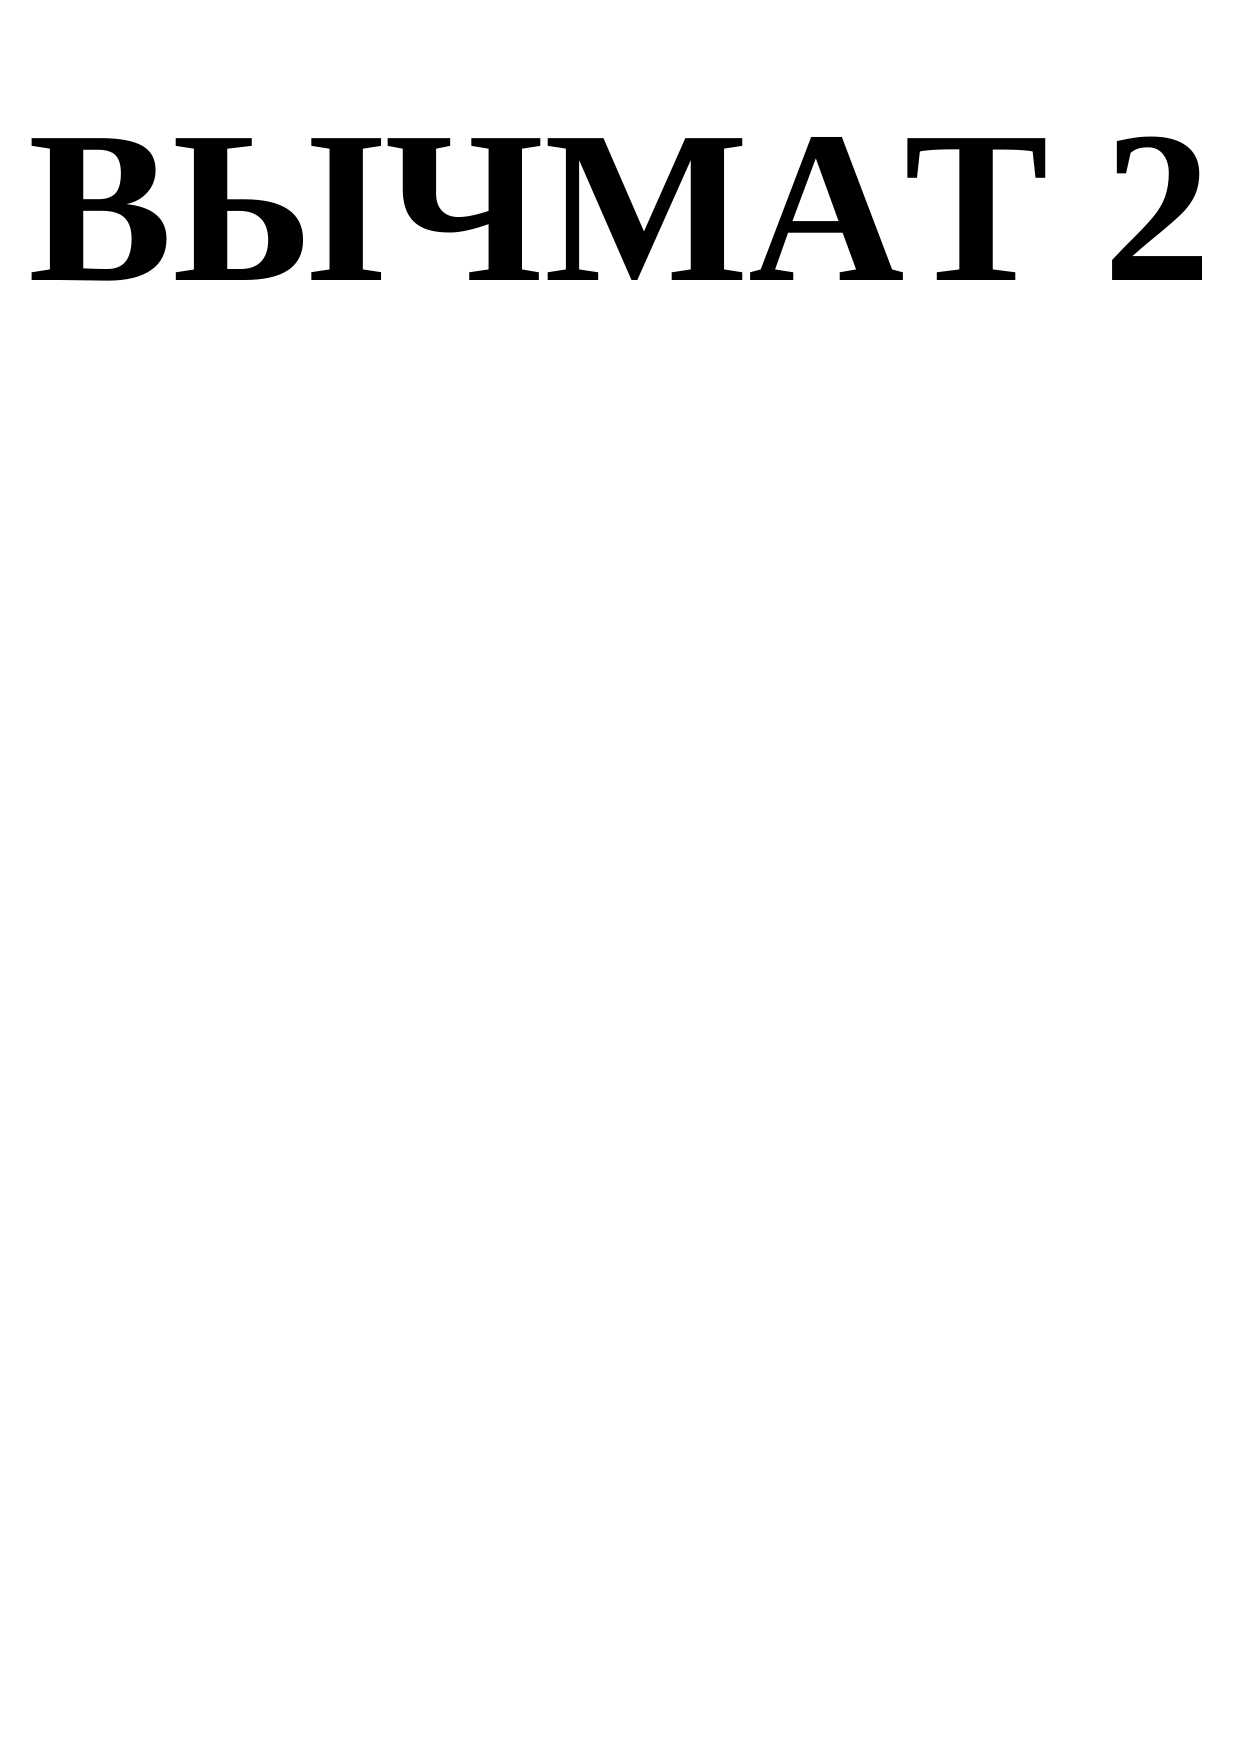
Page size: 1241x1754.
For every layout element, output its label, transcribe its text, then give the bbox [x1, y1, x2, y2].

subtitle ВЫЧМАТ 2 [28, 78, 1212, 327]
